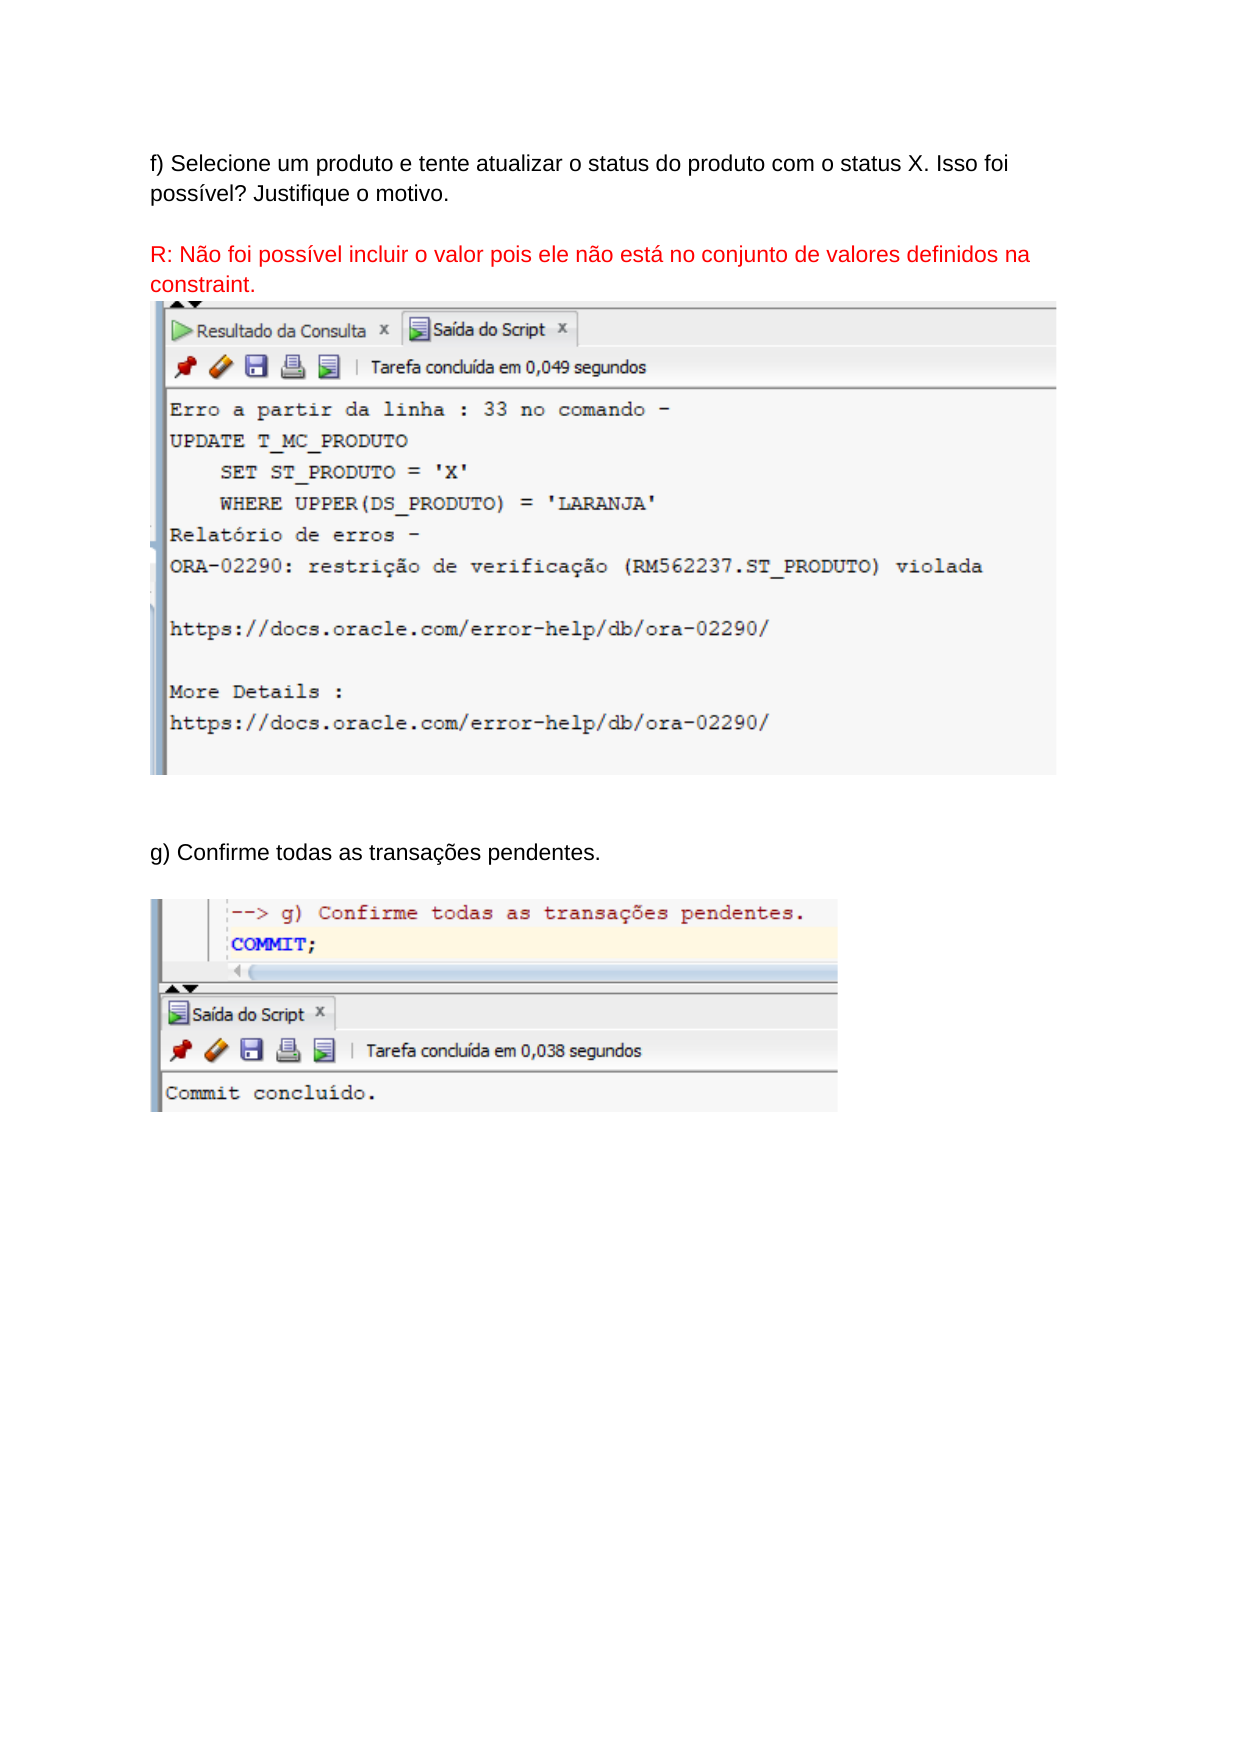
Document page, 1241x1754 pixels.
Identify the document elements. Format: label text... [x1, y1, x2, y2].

text f) Selecione um produto e tente atualizar o status do produto com o status X. Isso foi possível? Justifique o motivo. [150, 150, 1090, 207]
picture [150, 899, 838, 1112]
text R: Não foi possível incluir o valor pois ele não está no conjunto de valores definidos na constraint. [150, 241, 1090, 297]
text g) Confirme todas as transações pendentes. [150, 839, 1090, 865]
picture [150, 301, 1057, 775]
